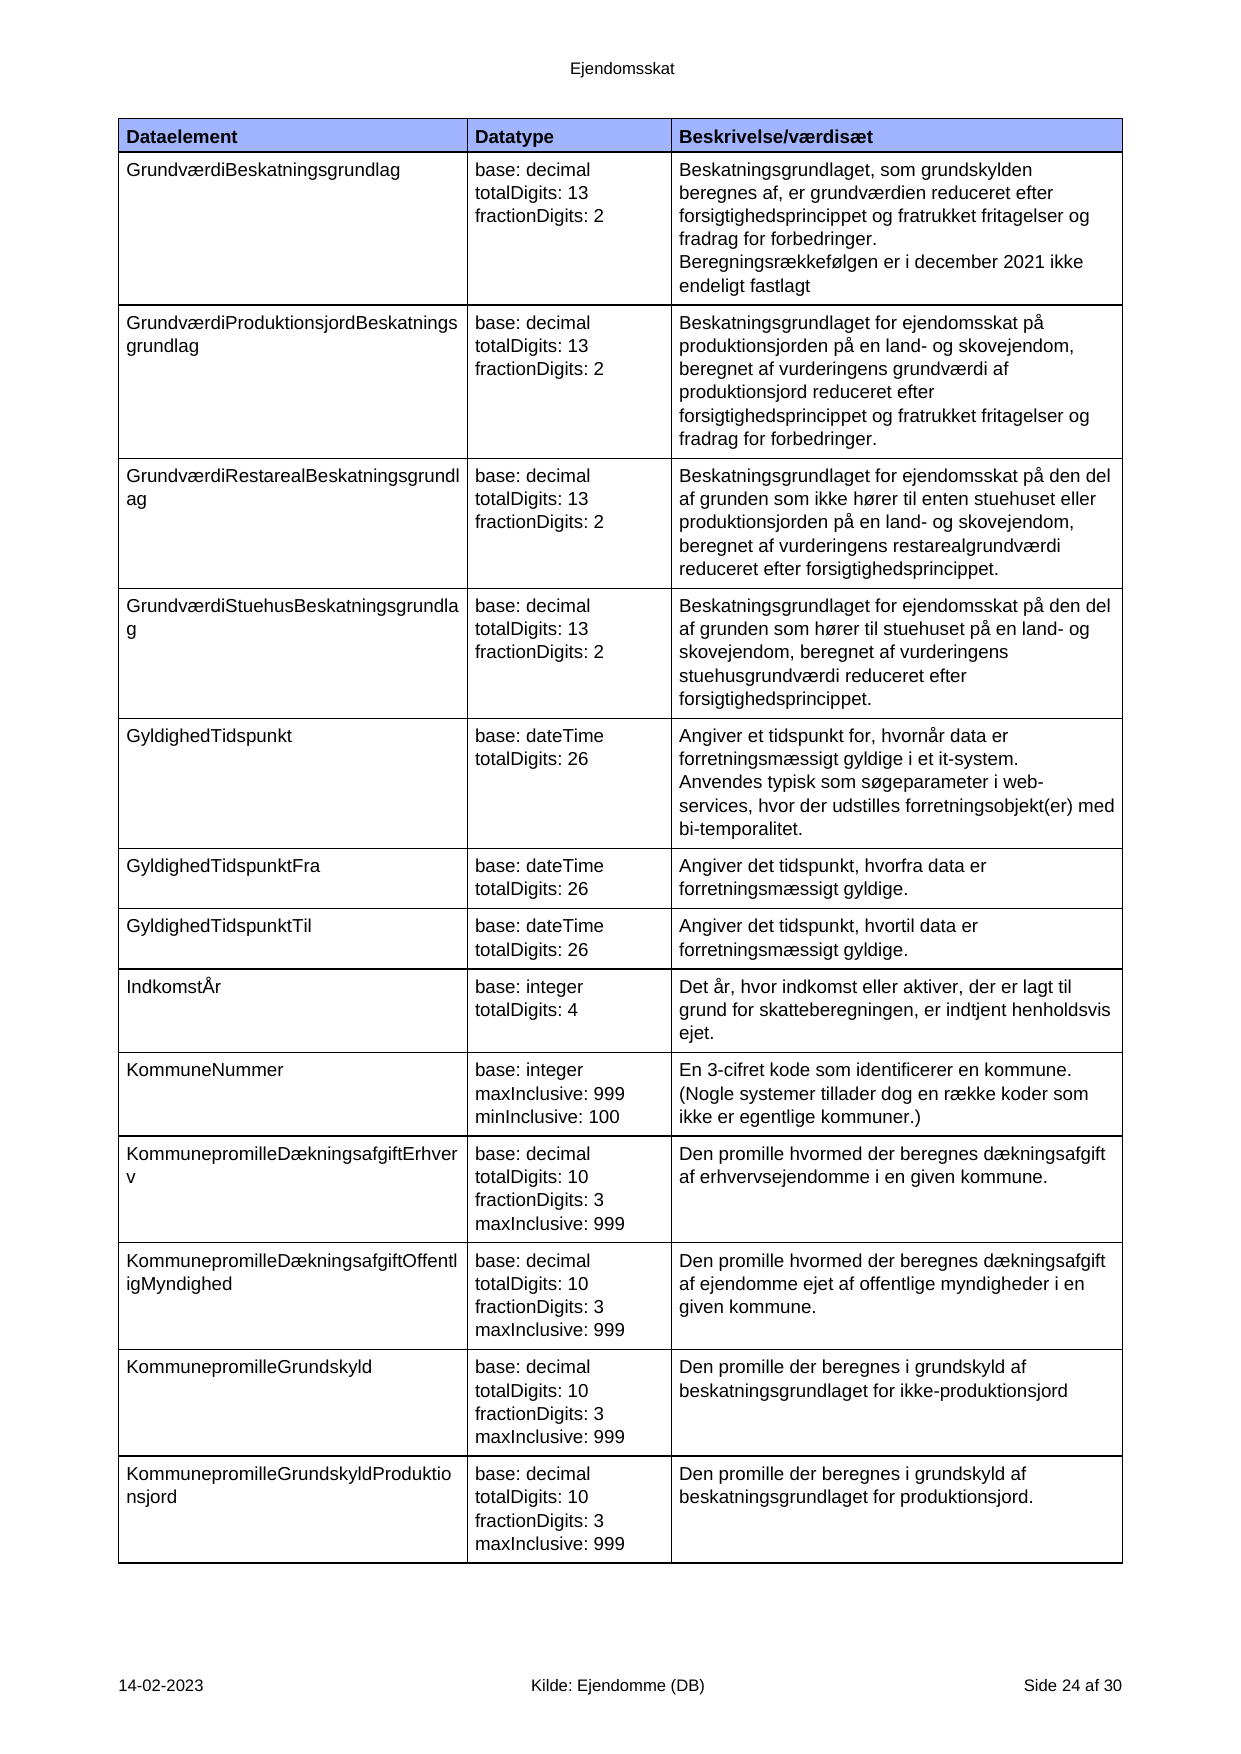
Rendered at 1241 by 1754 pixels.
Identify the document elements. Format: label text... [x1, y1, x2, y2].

table_cell KommuneNummer [119, 1053, 467, 1135]
table_cell KommunepromilleDækningsafgiftErhverv [119, 1137, 467, 1242]
table_cell base: dateTime totalDigits: 26 [468, 719, 671, 847]
table_cell Den promille der beregnes i grundskyld af beskatningsgrundlaget for produktionsjord. [672, 1457, 1122, 1562]
table_cell Den promille der beregnes i grundskyld af beskatningsgrundlaget for ikke-produktionsjord [672, 1350, 1122, 1455]
table_cell Beskatningsgrundlaget for ejendomsskat på produktionsjorden på en land- og skovejendom, beregnet af vurderingens grundværdi af produktionsjord reduceret efter forsigtighedsprincippet og fratrukket fritagelser og fradrag for forbedringer. [672, 306, 1122, 457]
table_cell Beskatningsgrundlaget for ejendomsskat på den del af grunden som ikke hører til enten stuehuset eller produktionsjorden på en land- og skovejendom, beregnet af vurderingens restarealgrundværdi reduceret efter forsigtighedsprincippet. [672, 459, 1122, 587]
table_cell GyldighedTidspunktTil [119, 909, 467, 968]
table_cell base: dateTime totalDigits: 26 [468, 849, 671, 908]
table_cell GrundværdiRestarealBeskatningsgrundlag [119, 459, 467, 587]
table_cell KommunepromilleGrundskyldProduktionsjord [119, 1457, 467, 1562]
table_cell En 3-cifret kode som identificerer en kommune. (Nogle systemer tillader dog en række koder som ikke er egentlige kommuner.) [672, 1053, 1122, 1135]
table_cell GyldighedTidspunkt [119, 719, 467, 847]
table_cell GrundværdiProduktionsjordBeskatningsgrundlag [119, 306, 467, 457]
table_cell IndkomstÅr [119, 970, 467, 1052]
table_cell base: decimal totalDigits: 13 fractionDigits: 2 [468, 459, 671, 587]
table_header Datatype [468, 119, 671, 151]
table_cell Angiver et tidspunkt for, hvornår data er forretningsmæssigt gyldige i et it-system. Anvendes typisk som søgeparameter i web-services, hvor der udstilles forretningsobjekt(er) med bi-temporalitet. [672, 719, 1122, 847]
table_cell base: integer maxInclusive: 999 minInclusive: 100 [468, 1053, 671, 1135]
table_cell base: decimal totalDigits: 13 fractionDigits: 2 [468, 589, 671, 717]
table_cell Angiver det tidspunkt, hvortil data er forretningsmæssigt gyldige. [672, 909, 1122, 968]
table_cell base: decimal totalDigits: 13 fractionDigits: 2 [468, 153, 671, 304]
table_cell Den promille hvormed der beregnes dækningsafgift af ejendomme ejet af offentlige myndigheder i en given kommune. [672, 1243, 1122, 1349]
table_header Beskrivelse/værdisæt [672, 119, 1122, 151]
table_cell Beskatningsgrundlaget for ejendomsskat på den del af grunden som hører til stuehuset på en land- og skovejendom, beregnet af vurderingens stuehusgrundværdi reduceret efter forsigtighedsprincippet. [672, 589, 1122, 717]
table_cell Beskatningsgrundlaget, som grundskylden beregnes af, er grundværdien reduceret efter forsigtighedsprincippet og fratrukket fritagelser og fradrag for forbedringer. Beregningsrækkefølgen er i december 2021 ikke endeligt fastlagt [672, 153, 1122, 304]
table_cell GrundværdiStuehusBeskatningsgrundlag [119, 589, 467, 717]
table_cell Angiver det tidspunkt, hvorfra data er forretningsmæssigt gyldige. [672, 849, 1122, 908]
table_cell KommunepromilleDækningsafgiftOffentligMyndighed [119, 1243, 467, 1349]
table_cell GyldighedTidspunktFra [119, 849, 467, 908]
table_header Dataelement [119, 119, 467, 151]
table_cell GrundværdiBeskatningsgrundlag [119, 153, 467, 304]
table_cell base: dateTime totalDigits: 26 [468, 909, 671, 968]
table_cell base: integer totalDigits: 4 [468, 970, 671, 1052]
table_cell Det år, hvor indkomst eller aktiver, der er lagt til grund for skatteberegningen, er indtjent henholdsvis ejet. [672, 970, 1122, 1052]
table_cell base: decimal totalDigits: 10 fractionDigits: 3 maxInclusive: 999 [468, 1350, 671, 1455]
table_cell KommunepromilleGrundskyld [119, 1350, 467, 1455]
table_cell base: decimal totalDigits: 10 fractionDigits: 3 maxInclusive: 999 [468, 1457, 671, 1562]
table_cell base: decimal totalDigits: 10 fractionDigits: 3 maxInclusive: 999 [468, 1137, 671, 1242]
table_cell Den promille hvormed der beregnes dækningsafgift af erhvervsejendomme i en given kommune. [672, 1137, 1122, 1242]
table_cell base: decimal totalDigits: 13 fractionDigits: 2 [468, 306, 671, 457]
table_cell base: decimal totalDigits: 10 fractionDigits: 3 maxInclusive: 999 [468, 1243, 671, 1349]
